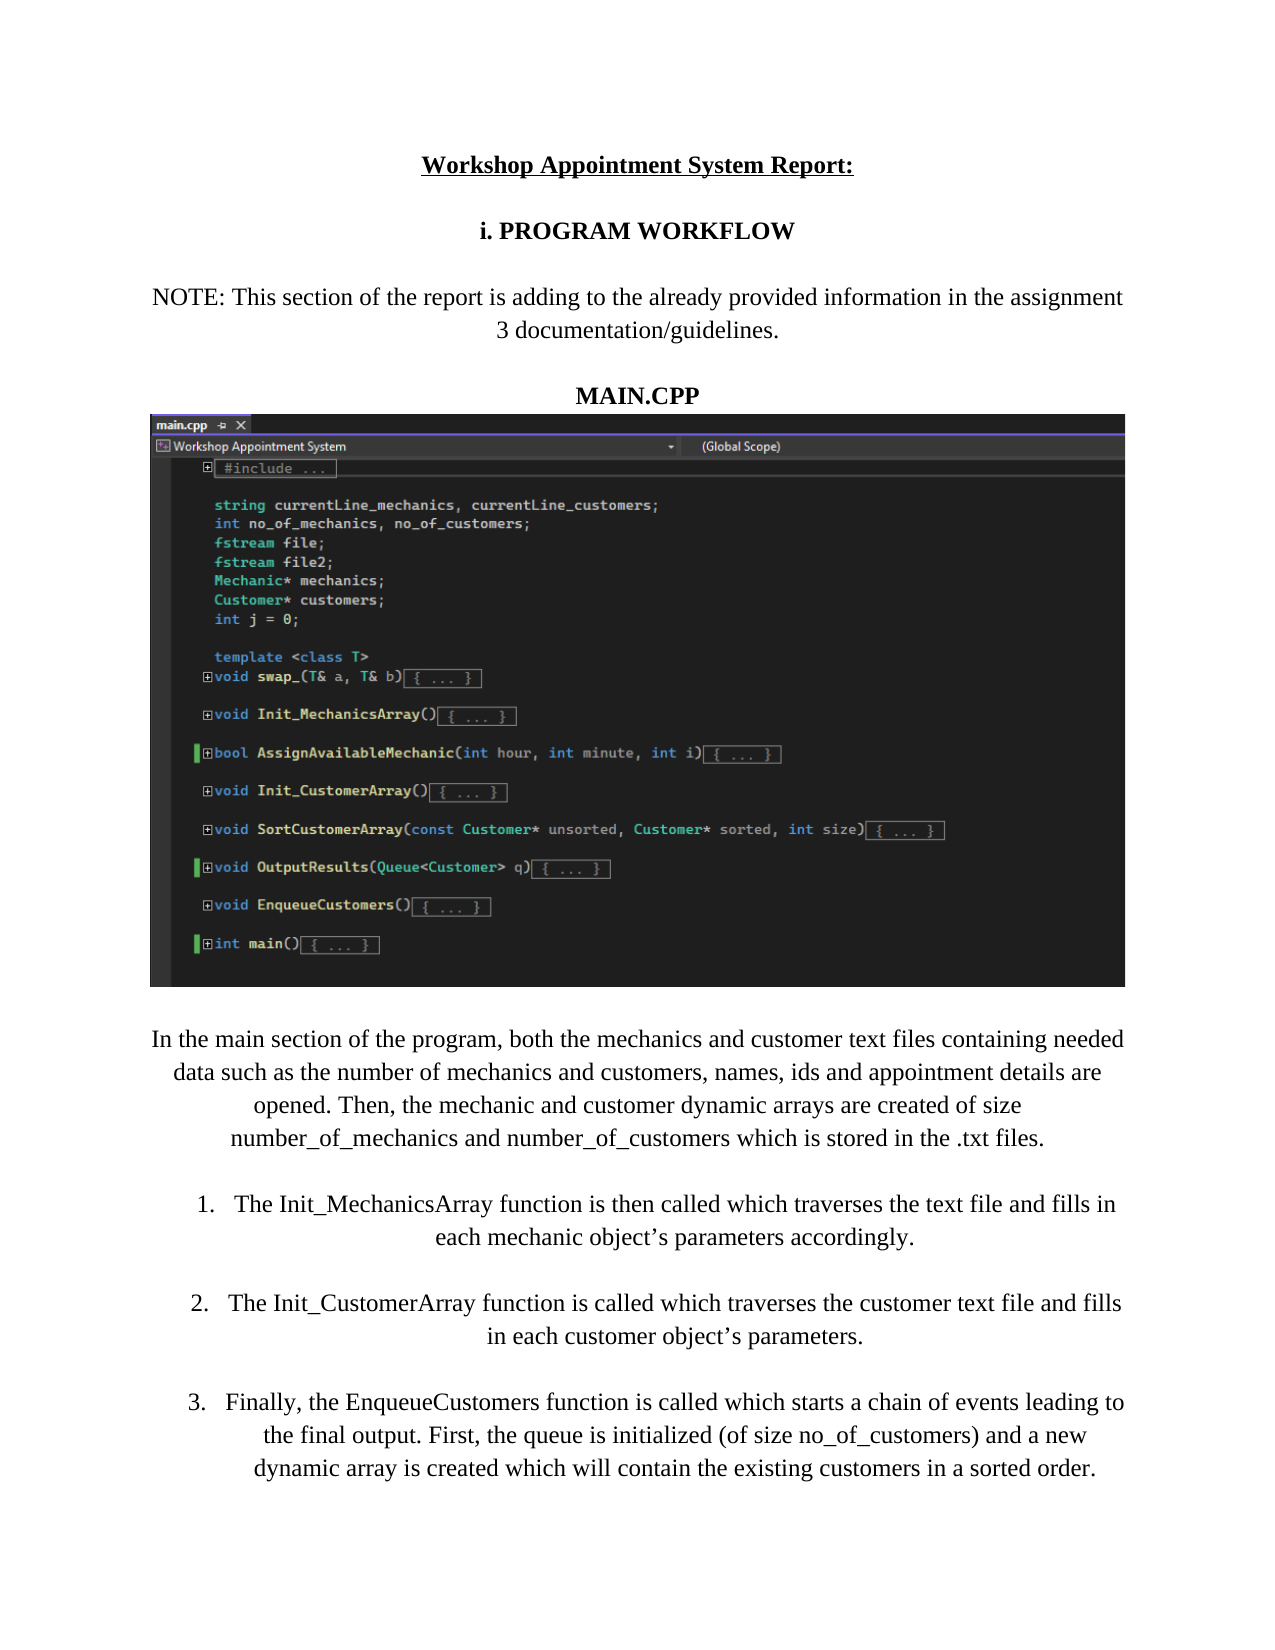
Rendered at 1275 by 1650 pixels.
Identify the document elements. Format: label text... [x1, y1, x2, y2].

list The Init_CustomerArray function is called which traverses the customer text file and fills in each customer object’s parameters. [187, 1288, 1125, 1350]
picture [150, 414, 1125, 987]
list The Init_MechanicsArray function is then called which traverses the text file and fills in each mechanic object’s parameters accordingly. [187, 1189, 1125, 1251]
text i. PROGRAM WORKFLOW [150, 216, 1125, 245]
text MAIN.CPP [150, 381, 1125, 410]
text In the main section of the program, both the mechanics and customer text files containing needed data such as the number of mechanics and customers, names, ids and appointment details are opened. Then, the mechanic and customer dynamic arrays are created of size number_of_mechanics and number_of_customers which is stored in the .txt files. [150, 1024, 1125, 1152]
text Workshop Appointment System Report: [150, 150, 1125, 179]
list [187, 1387, 1125, 1482]
text NOTE: This section of the report is adding to the already provided information in the assignment 3 documentation/guidelines. [150, 282, 1125, 344]
